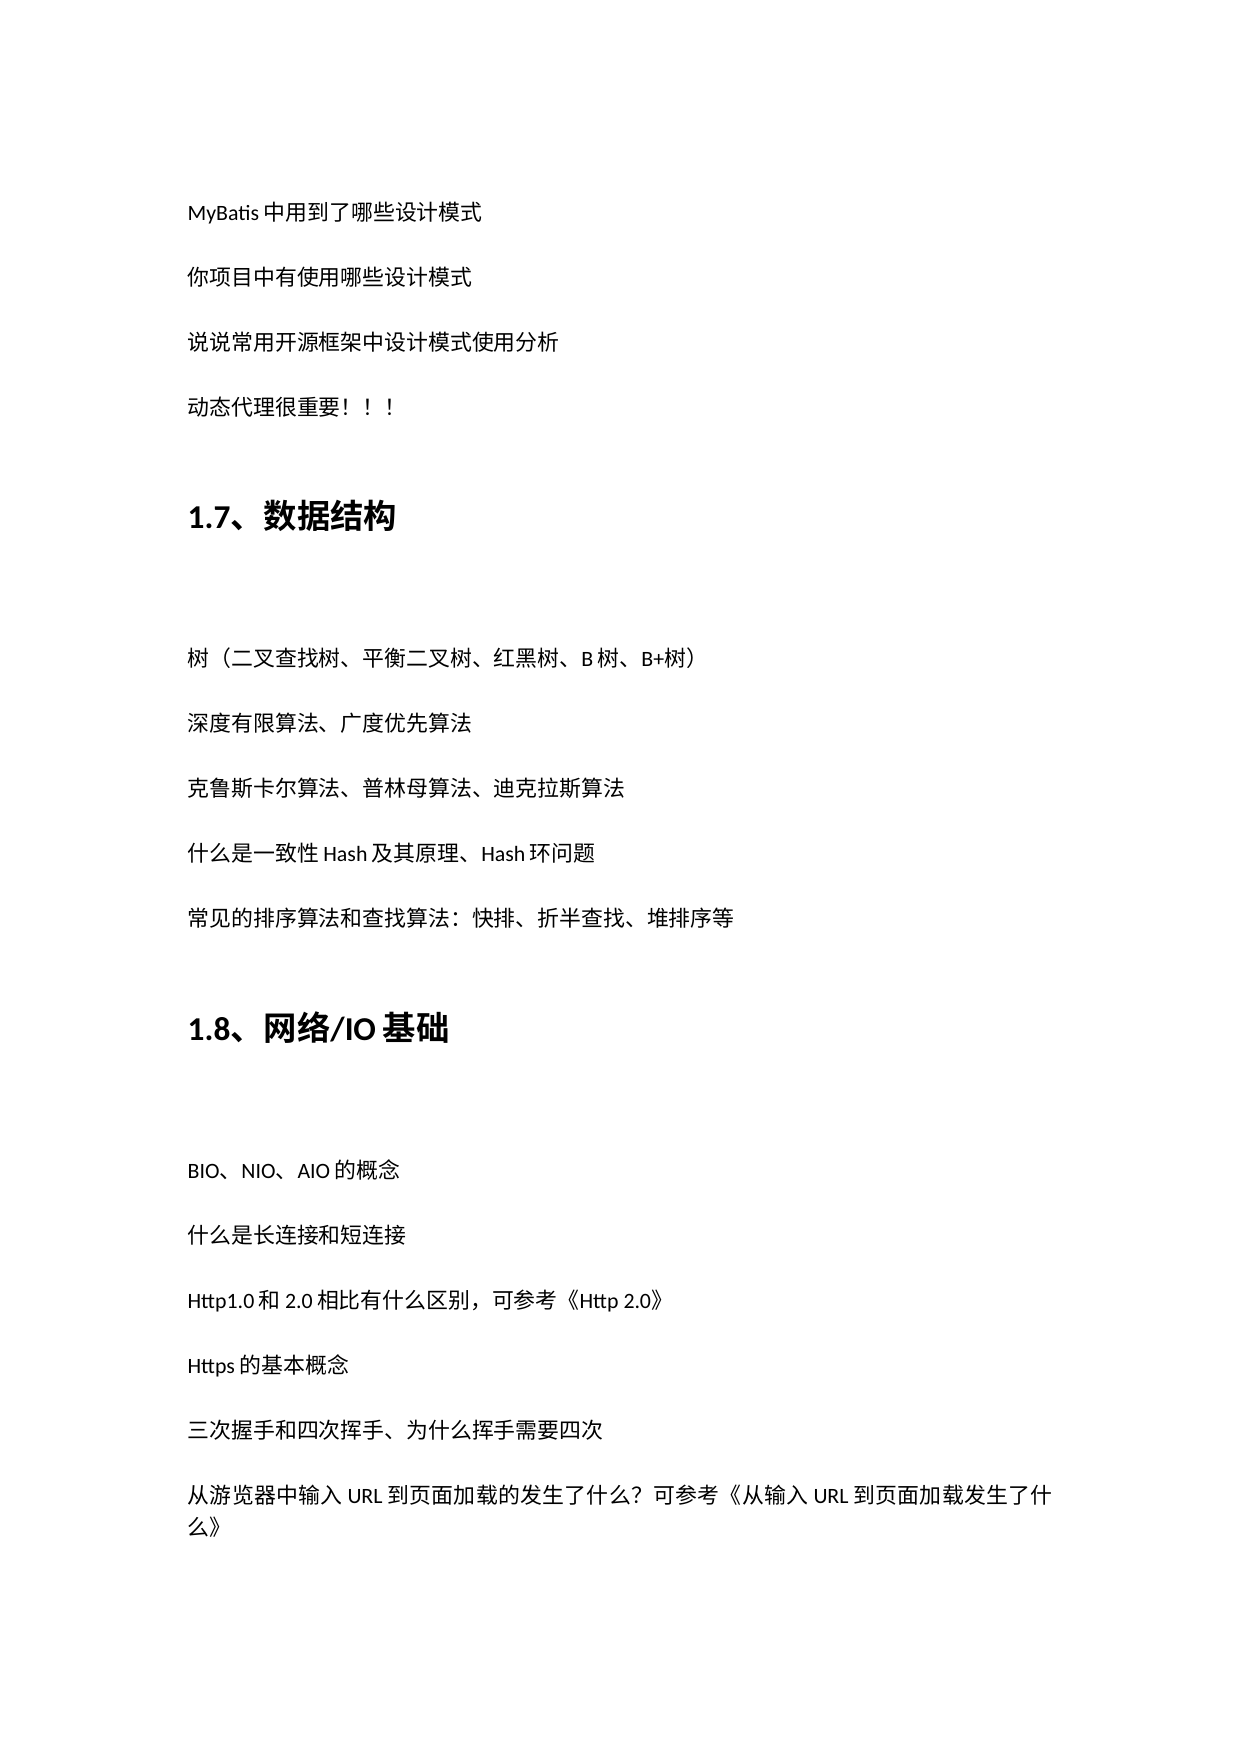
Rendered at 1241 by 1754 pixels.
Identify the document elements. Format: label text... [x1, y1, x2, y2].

text 说说常用开源框架中设计模式使用分析 [187, 324, 1053, 357]
text MyBatis中用到了哪些设计模式 [187, 194, 1053, 227]
text Http1.0和2.0相比有什么区别，可参考《Http 2.0》 [187, 1282, 1053, 1315]
text 动态代理很重要！！！ [187, 389, 1053, 422]
subtitle 1.8、网络/IO基础 [187, 993, 1053, 1058]
text 你项目中有使用哪些设计模式 [187, 259, 1053, 292]
text 从游览器中输入URL到页面加载的发生了什么？可参考《从输入URL到页面加载发生了什么》 [187, 1477, 1053, 1542]
text BIO、NIO、AIO的概念 [187, 1152, 1053, 1185]
text 什么是长连接和短连接 [187, 1217, 1053, 1250]
text Https的基本概念 [187, 1347, 1053, 1380]
text 什么是一致性Hash及其原理、Hash环问题 [187, 836, 1053, 868]
text 三次握手和四次挥手、为什么挥手需要四次 [187, 1412, 1053, 1445]
text 深度有限算法、广度优先算法 [187, 706, 1053, 738]
subtitle 1.7、数据结构 [187, 482, 1053, 547]
text 克鲁斯卡尔算法、普林母算法、迪克拉斯算法 [187, 771, 1053, 803]
text 常见的排序算法和查找算法：快排、折半查找、堆排序等 [187, 901, 1053, 933]
text 树（二叉查找树、平衡二叉树、红黑树、B树、B+树） [187, 641, 1053, 673]
